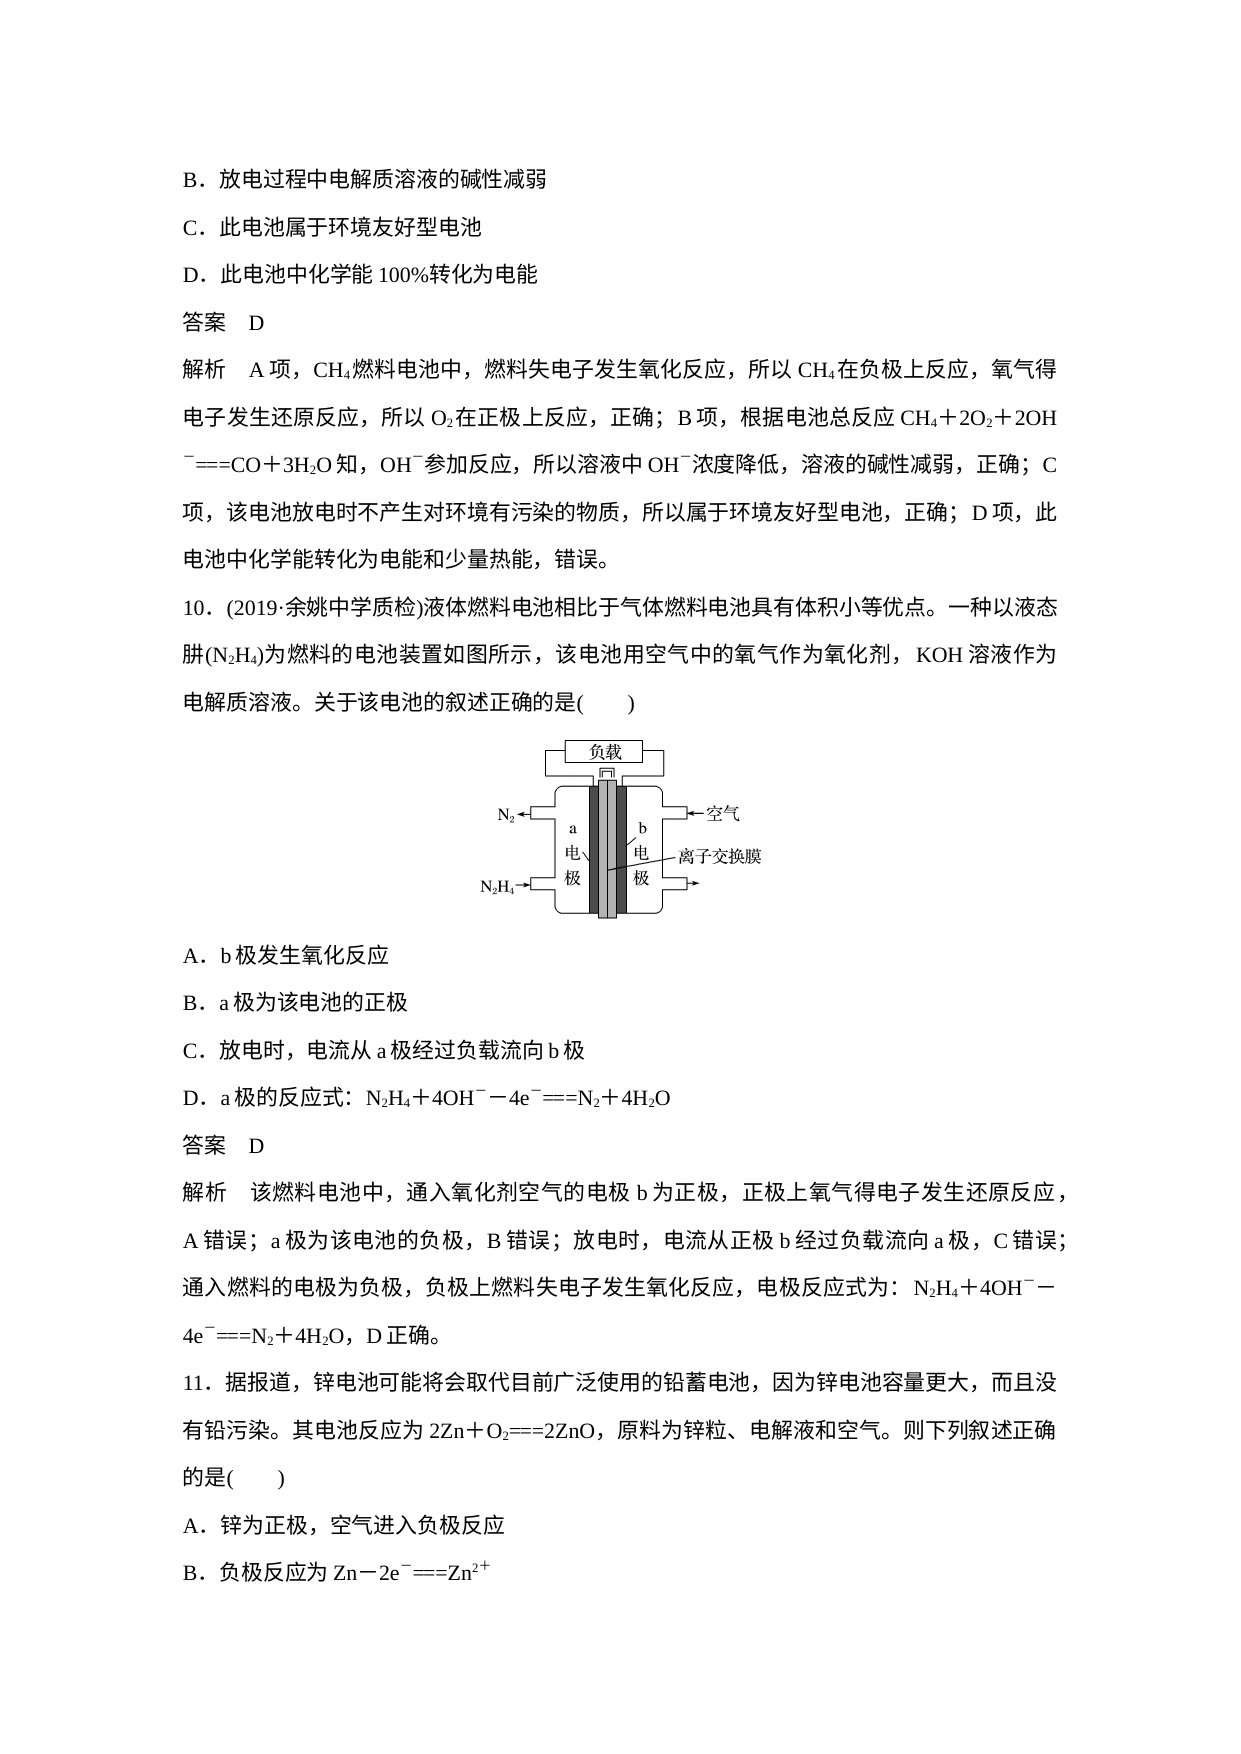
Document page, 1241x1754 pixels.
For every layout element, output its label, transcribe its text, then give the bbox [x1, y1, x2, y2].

text 解析 A项，CH4燃料电池中，燃料失电子发生氧化反应，所以CH4在负极上反应，氧气得电子发生还原反应，所以O2在正极上反应，正确；B项，根据电池总反应CH4＋2O2＋2OH－===CO＋3H2O知，OH－参加反应，所以溶液中OH－浓度降低，溶液的碱性减弱，正确；C项，该电池放电时不产生对环境有污染的物质，所以属于环境友好型电池，正确；D项，此电池中化学能转化为电能和少量热能，错误。 [183, 352, 1058, 574]
text D．a极的反应式：N2H4＋4OH－－4e－===N2＋4H2O [183, 1080, 1058, 1112]
text 解析 该燃料电池中，通入氧化剂空气的电极b为正极，正极上氧气得电子发生还原反应，A错误；a极为该电池的负极，B错误；放电时，电流从正极b经过负载流向a极，C错误；通入燃料的电极为负极，负极上燃料失电子发生氧化反应，电极反应式为：N2H4＋4OH－－4e－===N2＋4H2O，D正确。 [183, 1175, 1058, 1349]
text A．锌为正极，空气进入负极反应 [183, 1508, 1058, 1539]
text 答案 D [183, 304, 1058, 336]
text 答案 D [183, 1128, 1058, 1159]
text B．a极为该电池的正极 [183, 985, 1058, 1017]
text 11．据报道，锌电池可能将会取代目前广泛使用的铅蓄电池，因为锌电池容量更大，而且没有铅污染。其电池反应为2Zn＋O2===2ZnO，原料为锌粒、电解液和空气。则下列叙述正确的是( ) [183, 1365, 1058, 1492]
text A．b极发生氧化反应 [183, 938, 1058, 969]
text 10．(2019·余姚中学质检)液体燃料电池相比于气体燃料电池具有体积小等优点。一种以液态肼(N2H4)为燃料的电池装置如图所示，该电池用空气中的氧气作为氧化剂，KOH溶液作为电解质溶液。关于该电池的叙述正确的是( ) [183, 589, 1058, 716]
text C．此电池属于环境友好型电池 [183, 209, 1058, 241]
text C．放电时，电流从a极经过负载流向b极 [183, 1033, 1058, 1064]
text D．此电池中化学能100%转化为电能 [183, 257, 1058, 289]
text B．负极反应为Zn－2e－===Zn2＋ [183, 1555, 1058, 1587]
text B．放电过程中电解质溶液的碱性减弱 [183, 162, 1058, 194]
picture [472, 731, 768, 923]
